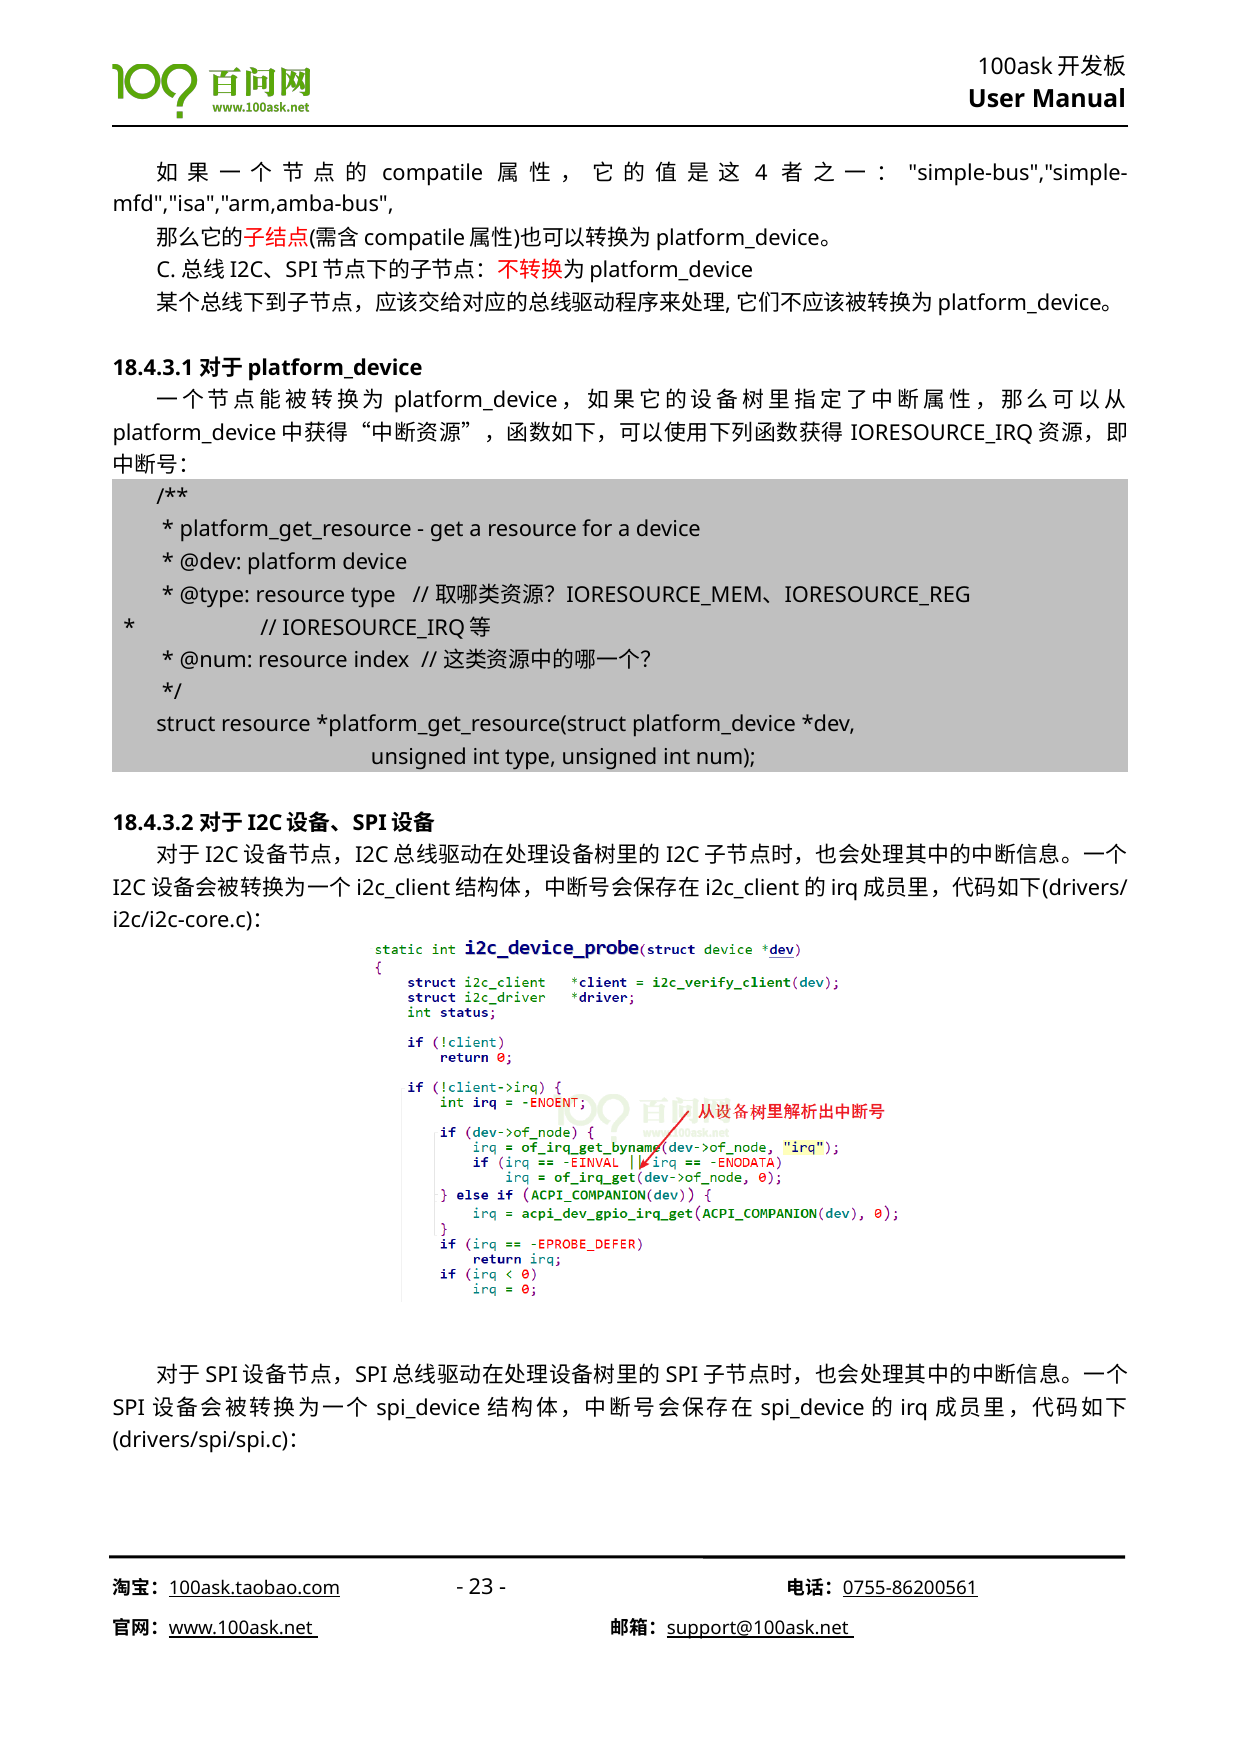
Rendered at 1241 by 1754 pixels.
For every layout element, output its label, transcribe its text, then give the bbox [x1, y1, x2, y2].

text * platform_get_resource - get a resource for a device [112, 512, 1128, 544]
text * @dev: platform device [112, 544, 1128, 577]
subtitle 18.4.3.2 对于I2C设备、SPI设备 [112, 804, 1128, 837]
text * // IORESOURCE_IRQ等 [112, 609, 1128, 642]
text 对于I2C设备节点，I2C总线驱动在处理设备树里的I2C子节点时，也会处理其中的中断信息。一个I2C设备会被转换为一个i2c_client结构体，中断号会保存在i2c_client的irq成员里，代码如下(drivers/i2c/i2c-core.c)： [112, 837, 1128, 934]
text 一个节点能被转换为platform_device，如果它的设备树里指定了中断属性，那么可以从platform_device中获得“中断资源”，函数如下，可以使用下列函数获得IORESOURCE_IRQ资源，即中断号： [112, 382, 1128, 479]
text * @num: resource index // 这类资源中的哪一个？ [112, 642, 1128, 674]
text 如果一个节点的compatile属性，它的值是这4者之一："simple-bus","simple-mfd","isa","arm,amba-bus", [112, 154, 1128, 219]
text */ [112, 674, 1128, 707]
subtitle 18.4.3.1 对于platform_device [112, 349, 1128, 382]
text unsigned int type, unsigned int num); [112, 739, 1128, 772]
text 某个总线下到子节点，应该交给对应的总线驱动程序来处理, 它们不应该被转换为platform_device。 [112, 284, 1128, 317]
text 那么它的子结点(需含compatile属性)也可以转换为platform_device。 [112, 219, 1128, 252]
picture [370, 934, 914, 1302]
text struct resource *platform_get_resource(struct platform_device *dev, [112, 707, 1128, 739]
picture [112, 64, 310, 124]
text /** [112, 479, 1128, 512]
text * @type: resource type // 取哪类资源？IORESOURCE_MEM、IORESOURCE_REG [112, 577, 1128, 609]
text 对于SPI设备节点，SPI总线驱动在处理设备树里的SPI子节点时，也会处理其中的中断信息。一个SPI设备会被转换为一个spi_device结构体，中断号会保存在spi_device的irq成员里，代码如下(drivers/spi/spi.c)： [112, 1357, 1128, 1454]
text C. 总线I2C、SPI节点下的子节点：不转换为platform_device [112, 252, 1128, 284]
